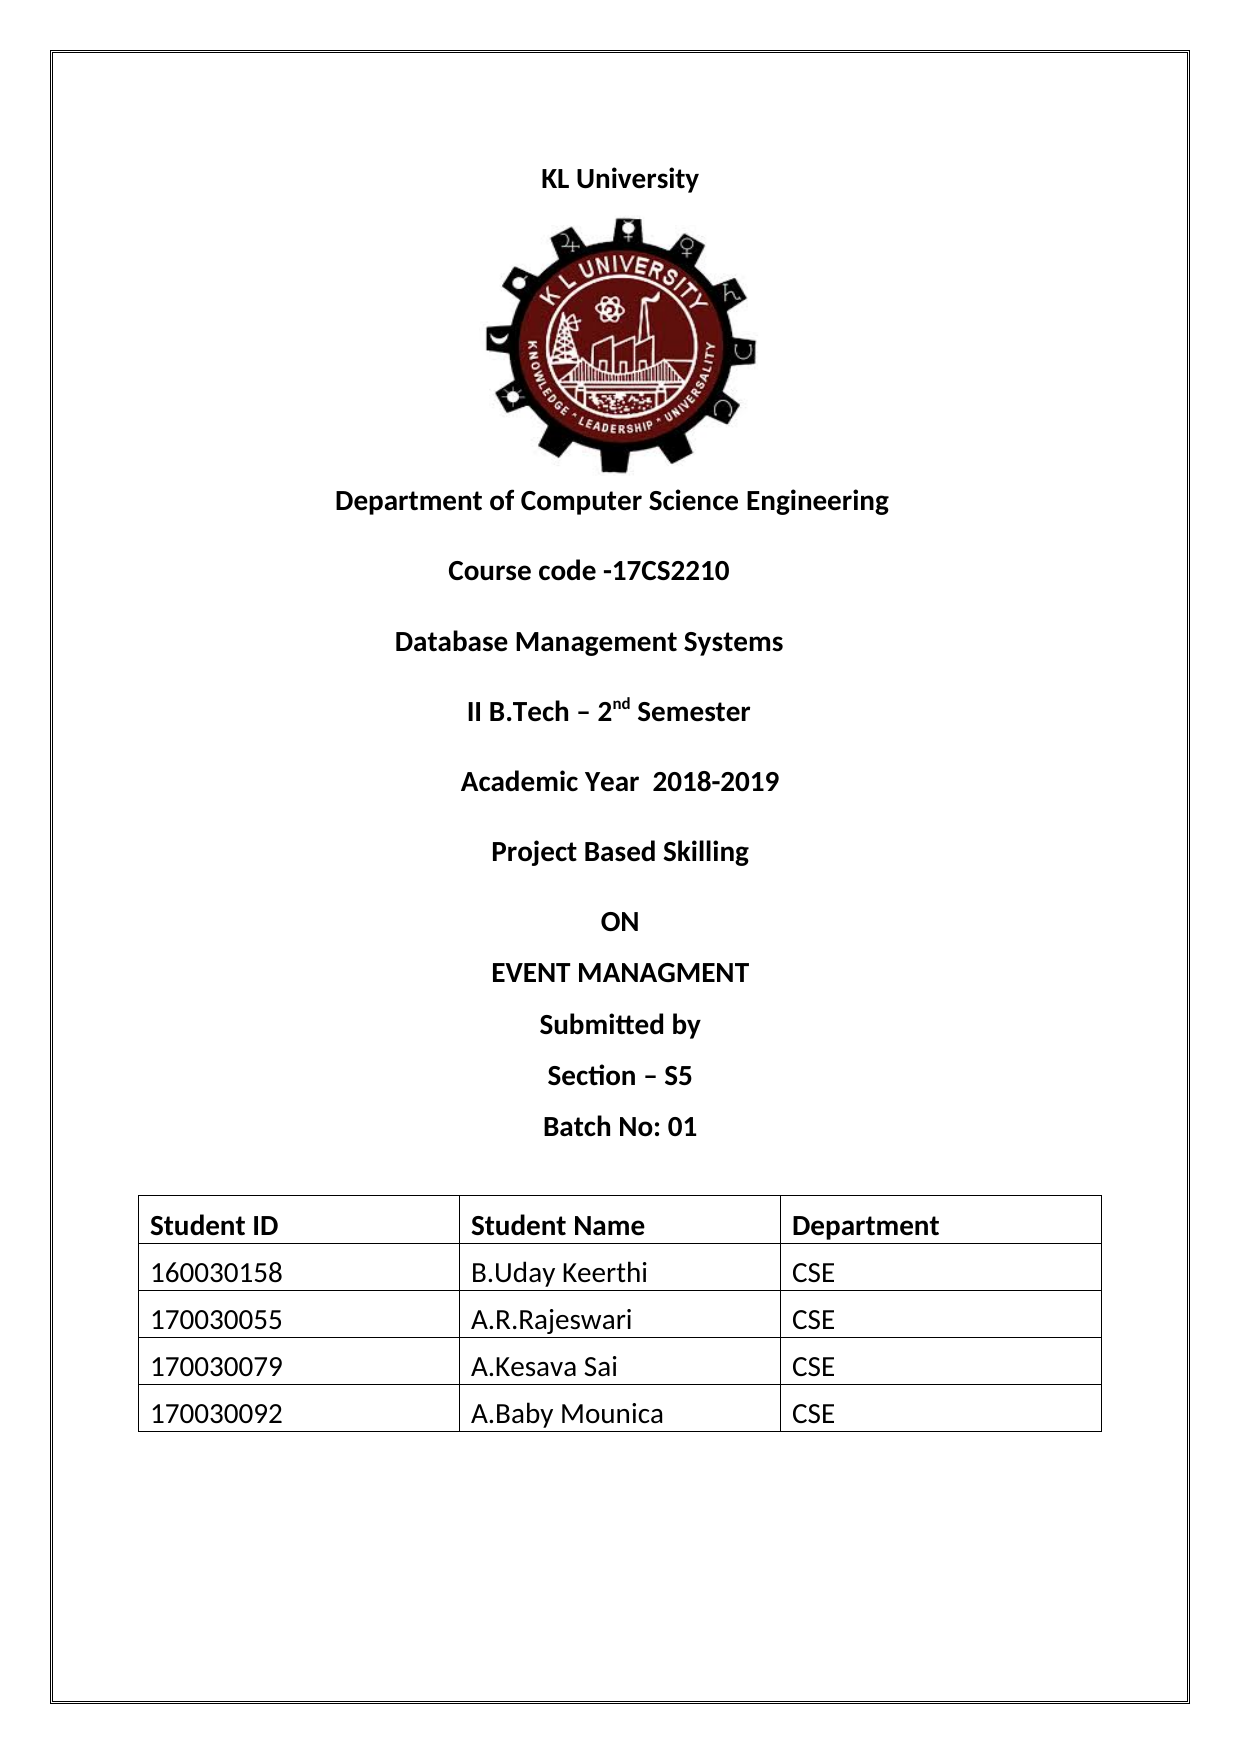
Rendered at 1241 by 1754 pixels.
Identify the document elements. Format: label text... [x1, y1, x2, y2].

text Course code -17CS2210 [150, 552, 1028, 588]
table_header Student Name [460, 1196, 780, 1242]
text II B.Tech – 2nd Semester [150, 693, 1028, 728]
text ON [150, 903, 1090, 939]
table_cell 170030055 [139, 1291, 459, 1337]
table_cell B.Uday Keerthi [460, 1244, 780, 1289]
text Academic Year 2018-2019 [150, 763, 1090, 798]
text Project Based Skilling [150, 833, 1090, 868]
table_cell A.Kesava Sai [460, 1338, 780, 1384]
table_cell CSE [781, 1244, 1101, 1289]
table_cell 170030092 [139, 1385, 459, 1431]
picture [479, 206, 762, 483]
text EVENT MANAGMENT [150, 954, 1090, 990]
table_cell CSE [781, 1291, 1101, 1337]
table_cell 160030158 [139, 1244, 459, 1289]
text Submitted by [150, 1006, 1090, 1041]
table_header Student ID [139, 1196, 459, 1242]
text Section – S5 [150, 1057, 1090, 1093]
table_cell A.R.Rajeswari [460, 1291, 780, 1337]
table_cell CSE [781, 1385, 1101, 1431]
text Department of Computer Science Engineering [150, 482, 1028, 518]
text KL University [150, 160, 1090, 196]
text Database Management Systems [150, 623, 1028, 658]
table_cell A.Baby Mounica [460, 1385, 780, 1431]
text Batch No: 01 [150, 1108, 1090, 1144]
table_cell 170030079 [139, 1338, 459, 1384]
table_cell CSE [781, 1338, 1101, 1384]
table_header Department [781, 1196, 1101, 1242]
